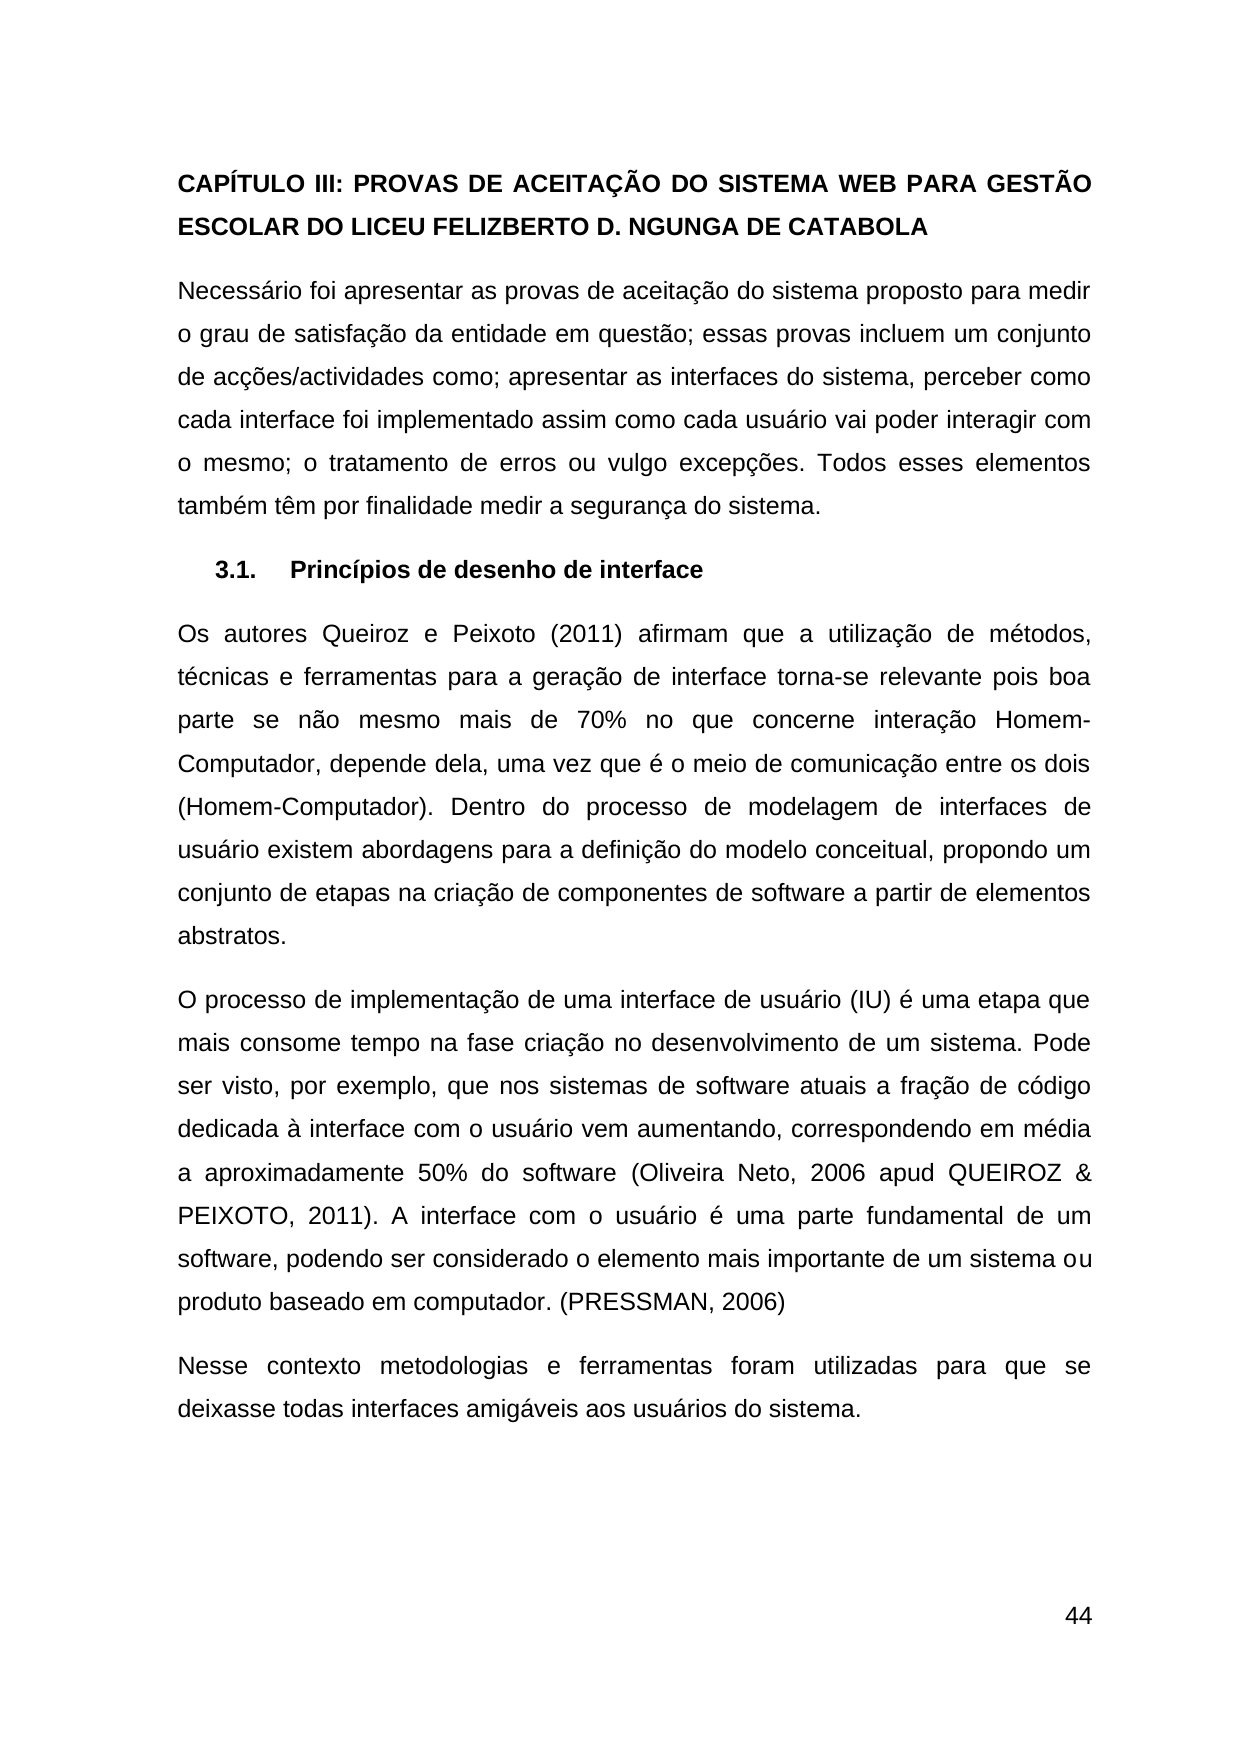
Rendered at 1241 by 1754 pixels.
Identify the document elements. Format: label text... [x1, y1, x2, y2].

text Nesse contexto metodologias e ferramentas foram utilizadas para que se deixasse todas interfaces amigáveis aos usuários do sistema. [177, 1351, 1092, 1423]
text Os autores afirmam que a utilização de métodos, técnicas e ferramentas para a geração de interface torna-se relevante pois boa parte se não mesmo mais de 70% no que concerne interação Homem-Computador, depende dela, uma vez que é o meio de comunicação entre os dois (Homem-Computador). Dentro do processo de modelagem de interfaces de usuário existem abordagens para a definição do modelo conceitual, propondo um conjunto de etapas na criação de componentes de software a partir de elementos abstratos. [177, 619, 1092, 950]
subtitle CAPÍTULO III: PROVAS DE ACEITAÇÃO DO SISTEMA WEB PARA GESTÃO ESCOLAR DO LICEU FELIZBERTO D. NGUNGA DE CATABOLA [177, 168, 1092, 240]
text O processo de implementação de uma interface de usuário (IU) é uma etapa que mais consome tempo na fase criação no desenvolvimento de um sistema. Pode ser visto, por exemplo, que nos sistemas de software atuais a fração de código dedicada à interface com o usuário vem aumentando, correspondendo em média a aproximadamente 50% do software . A interface com o usuário é uma parte fundamental de um software, podendo ser considerado o elemento mais importante de um sistema ou produto baseado em computador. [177, 985, 1092, 1316]
text Necessário foi apresentar as provas de aceitação do sistema proposto para medir o grau de satisfação da entidade em questão; essas provas incluem um conjunto de acções/actividades como; apresentar as interfaces do sistema, perceber como cada interface foi implementado assim como cada usuário vai poder interagir com o mesmo; o tratamento de erros ou vulgo excepções. Todos esses elementos também têm por finalidade medir a segurança do sistema. [177, 276, 1092, 520]
subtitle Princípios de desenho de interface [215, 555, 1092, 584]
